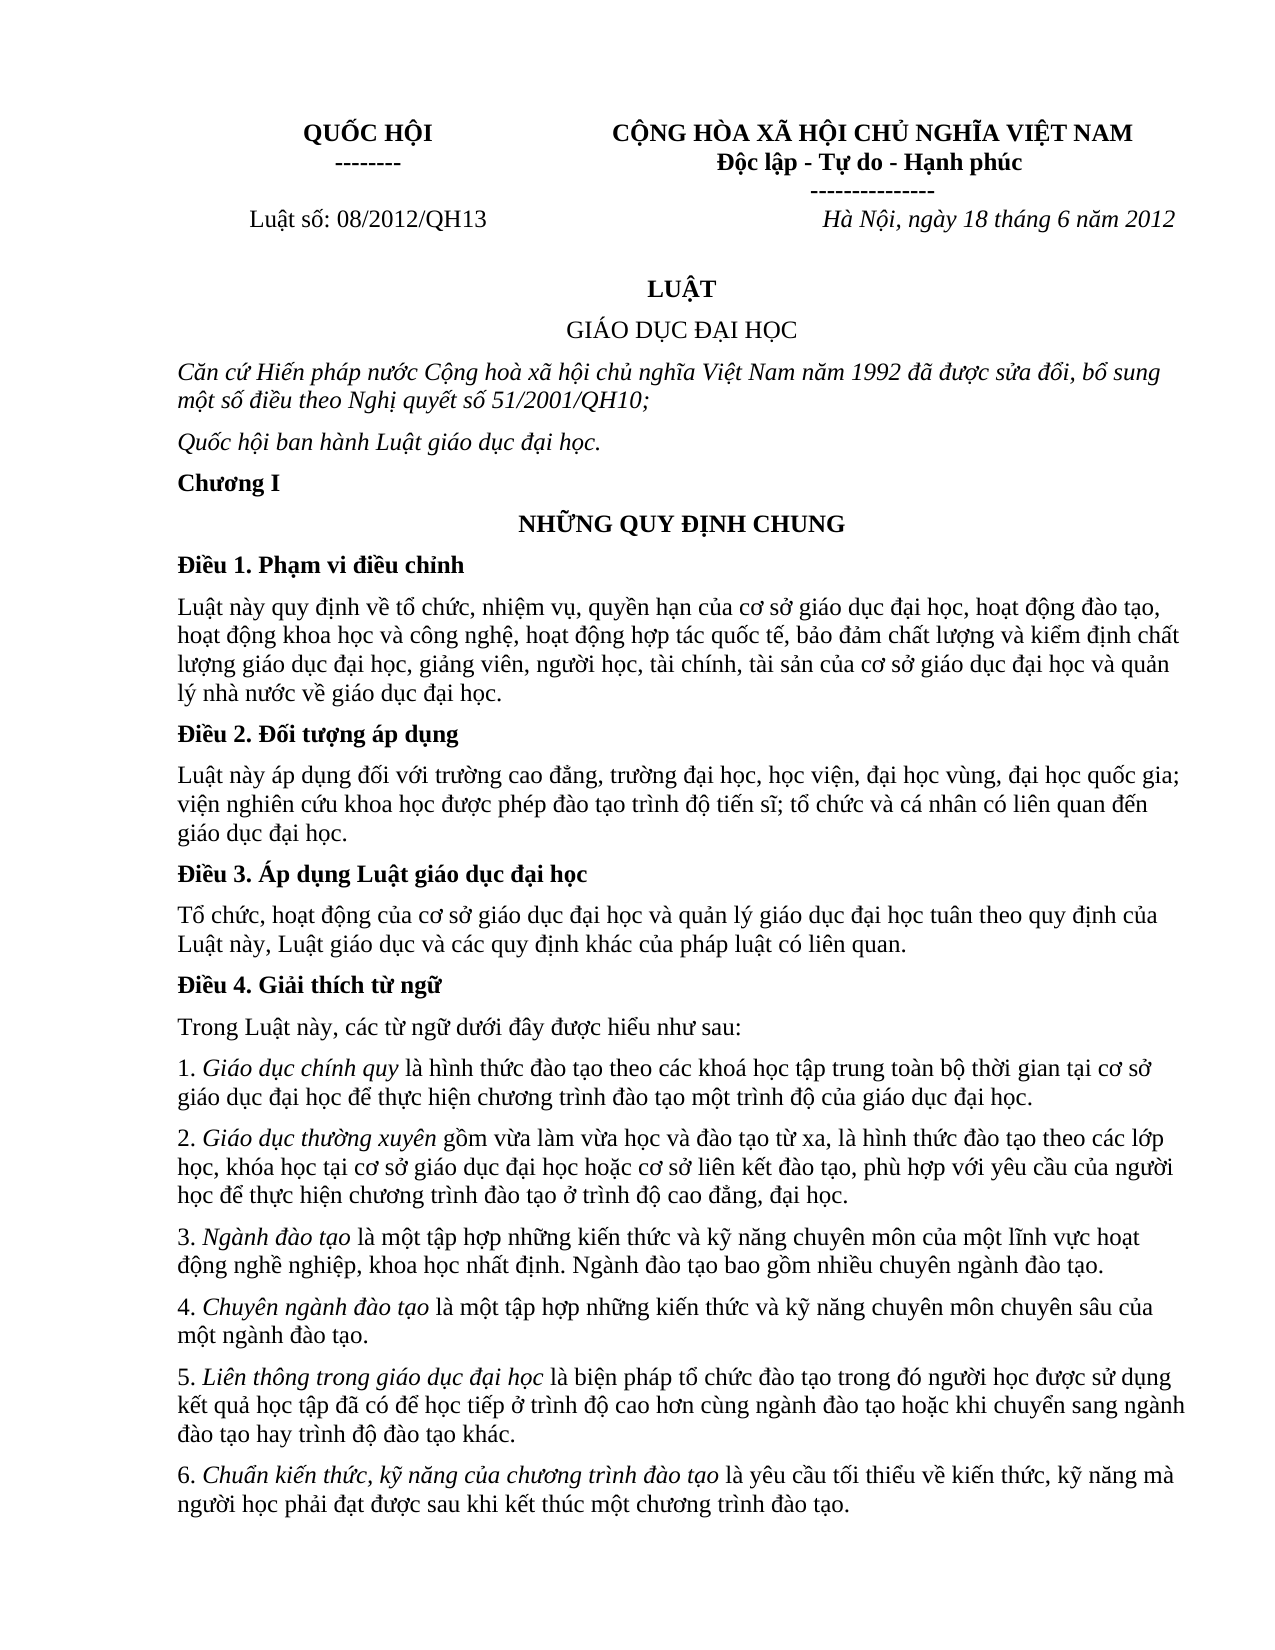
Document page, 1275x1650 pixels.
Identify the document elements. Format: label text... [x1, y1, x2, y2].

text LUẬT [177, 274, 1186, 303]
table_cell Hà Nội, ngày 18 tháng 6 năm 2012 [559, 204, 1186, 233]
text Quốc hội ban hành Luật giáo dục đại học. [177, 427, 1186, 456]
text Tổ chức, hoạt động của cơ sở giáo dục đại học và quản lý giáo dục đại học tuân theo quy định của Luật này, Luật giáo dục và các quy định khác của pháp luật có liên quan. [177, 901, 1186, 958]
text Luật này quy định về tổ chức, nhiệm vụ, quyền hạn của cơ sở giáo dục đại học, hoạt động đào tạo, hoạt động khoa học và công nghệ, hoạt động hợp tác quốc tế, bảo đảm chất lượng và kiểm định chất lượng giáo dục đại học, giảng viên, người học, tài chính, tài sản của cơ sở giáo dục đại học và quản lý nhà nước về giáo dục đại học. [177, 592, 1186, 707]
text Điều 1. Phạm vi điều chỉnh [177, 551, 1186, 579]
text 6. Chuẩn kiến thức, kỹ năng của chương trình đào tạo là yêu cầu tối thiểu về kiến thức, kỹ năng mà người học phải đạt được sau khi kết thúc một chương trình đào tạo. [177, 1461, 1186, 1518]
text 5. Liên thông trong giáo dục đại học là biện pháp tổ chức đào tạo trong đó người học được sử dụng kết quả học tập đã có để học tiếp ở trình độ cao hơn cùng ngành đào tạo hoặc khi chuyển sang ngành đào tạo hay trình độ đào tạo khác. [177, 1362, 1186, 1448]
table_header QUỐC HỘI -------- [177, 118, 558, 204]
table_header CỘNG HÒA XÃ HỘI CHỦ NGHĨA VIỆT NAM Độc lập - Tự do - Hạnh phúc --------------- [559, 118, 1186, 204]
text Luật này áp dụng đối với trường cao đẳng, trường đại học, học viện, đại học vùng, đại học quốc gia; viện nghiên cứu khoa học được phép đào tạo trình độ tiến sĩ; tổ chức và cá nhân có liên quan đến giáo dục đại học. [177, 761, 1186, 847]
text 1. Giáo dục chính quy là hình thức đào tạo theo các khoá học tập trung toàn bộ thời gian tại cơ sở giáo dục đại học để thực hiện chương trình đào tạo một trình độ của giáo dục đại học. [177, 1053, 1186, 1111]
table_cell Luật số: 08/2012/QH13 [177, 204, 558, 233]
text 4. Chuyên ngành đào tạo là một tập hợp những kiến thức và kỹ năng chuyên môn chuyên sâu của một ngành đào tạo. [177, 1292, 1186, 1349]
text NHỮNG QUY ĐỊNH CHUNG [177, 509, 1186, 538]
text Căn cứ Hiến pháp nước Cộng hoà xã hội chủ nghĩa Việt Nam năm 1992 đã được sửa đổi, bổ sung một số điều theo Nghị quyết số 51/2001/QH10; [177, 357, 1186, 414]
text GIÁO DỤC ĐẠI HỌC [177, 316, 1186, 344]
text Chương I [177, 468, 1186, 497]
text Điều 4. Giải thích từ ngữ [177, 971, 1186, 999]
text 2. Giáo dục thường xuyên gồm vừa làm vừa học và đào tạo từ xa, là hình thức đào tạo theo các lớp học, khóa học tại cơ sở giáo dục đại học hoặc cơ sở liên kết đào tạo, phù hợp với yêu cầu của người học để thực hiện chương trình đào tạo ở trình độ cao đẳng, đại học. [177, 1123, 1186, 1209]
text Điều 3. Áp dụng Luật giáo dục đại học [177, 859, 1186, 888]
text 3. Ngành đào tạo là một tập hợp những kiến thức và kỹ năng chuyên môn của một lĩnh vực hoạt động nghề nghiệp, khoa học nhất định. Ngành đào tạo bao gồm nhiều chuyên ngành đào tạo. [177, 1222, 1186, 1279]
text Điều 2. Đối tượng áp dụng [177, 719, 1186, 748]
text Trong Luật này, các từ ngữ dưới đây được hiểu như sau: [177, 1012, 1186, 1041]
